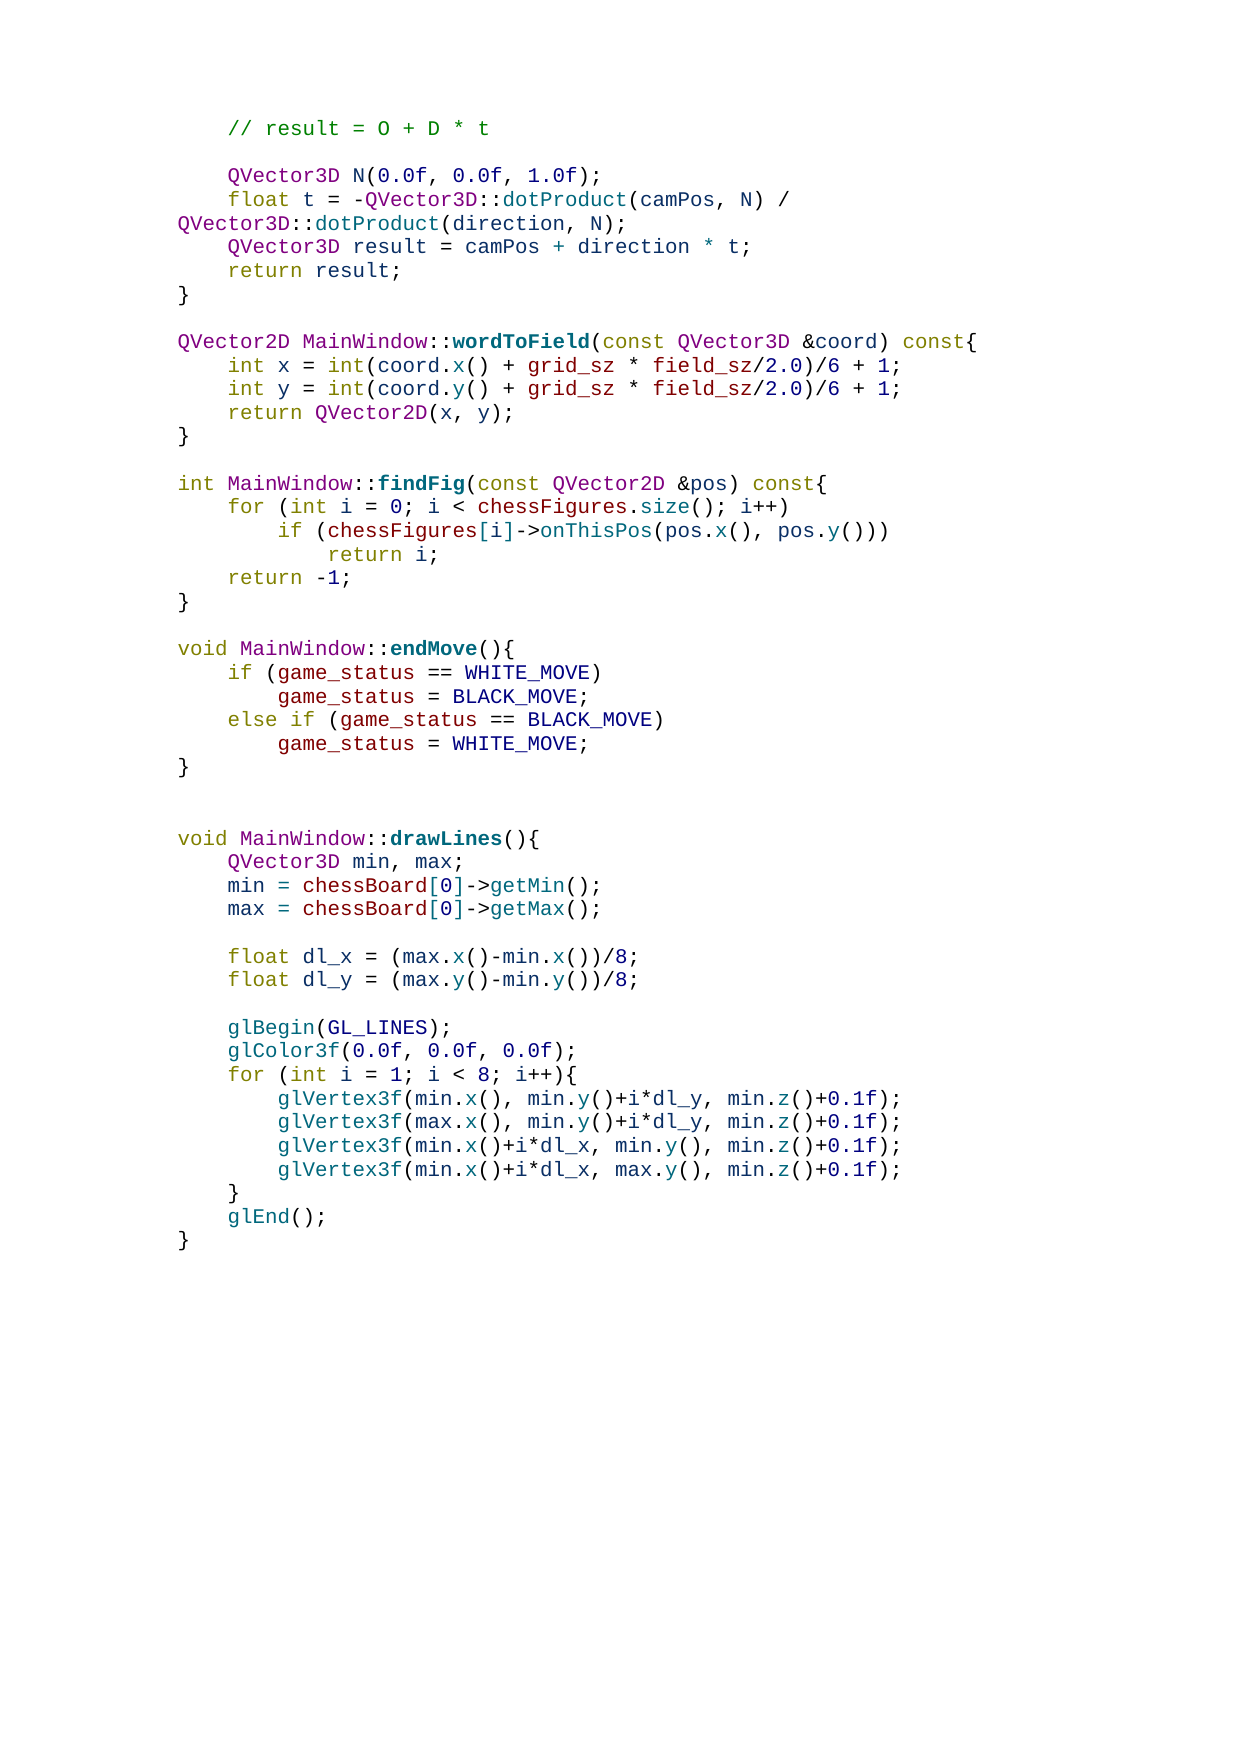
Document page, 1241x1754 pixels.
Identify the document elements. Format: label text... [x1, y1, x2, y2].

text // result = O + D * t [177, 118, 1152, 142]
text int y = int(coord.y() + grid_sz * field_sz/2.0)/6 + 1; [177, 378, 1152, 402]
text glVertex3f(min.x(), min.y()+i*dl_y, min.z()+0.1f); [177, 1088, 1152, 1111]
text float dl_x = (max.x()-min.x())/8; [177, 946, 1152, 969]
text } [177, 426, 1152, 449]
text if (game_status == WHITE_MOVE) [177, 662, 1152, 686]
text if (chessFigures[i]->onThisPos(pos.x(), pos.y())) [177, 520, 1152, 544]
text for (int i = 0; i < chessFigures.size(); i++) [177, 496, 1152, 520]
text QVector3D N(0.0f, 0.0f, 1.0f); [177, 165, 1152, 189]
text } [177, 591, 1152, 615]
text int MainWindow::findFig(const QVector2D &pos) const{ [177, 473, 1152, 496]
text glEnd(); [177, 1206, 1152, 1229]
text void MainWindow::endMove(){ [177, 638, 1152, 662]
text return result; [177, 260, 1152, 284]
text min = chessBoard[0]->getMin(); [177, 875, 1152, 898]
text QVector3D result = camPos + direction * t; [177, 236, 1152, 260]
text float t = -QVector3D::dotProduct(camPos, N) / QVector3D::dotProduct(direction, N); [177, 189, 1152, 236]
text return QVector2D(x, y); [177, 402, 1152, 426]
text glVertex3f(max.x(), min.y()+i*dl_y, min.z()+0.1f); [177, 1111, 1152, 1135]
text glBegin(GL_LINES); [177, 1017, 1152, 1040]
text for (int i = 1; i < 8; i++){ [177, 1064, 1152, 1088]
text return -1; [177, 567, 1152, 591]
text glColor3f(0.0f, 0.0f, 0.0f); [177, 1040, 1152, 1064]
text game_status = BLACK_MOVE; [177, 686, 1152, 709]
text } [177, 1182, 1152, 1206]
text } [177, 284, 1152, 307]
text max = chessBoard[0]->getMax(); [177, 898, 1152, 922]
text QVector3D min, max; [177, 851, 1152, 875]
text glVertex3f(min.x()+i*dl_x, min.y(), min.z()+0.1f); [177, 1135, 1152, 1158]
text } [177, 1229, 1152, 1253]
text float dl_y = (max.y()-min.y())/8; [177, 969, 1152, 993]
text void MainWindow::drawLines(){ [177, 827, 1152, 851]
text game_status = WHITE_MOVE; [177, 733, 1152, 757]
text QVector2D MainWindow::wordToField(const QVector3D &coord) const{ [177, 331, 1152, 354]
text glVertex3f(min.x()+i*dl_x, max.y(), min.z()+0.1f); [177, 1158, 1152, 1182]
text } [177, 757, 1152, 780]
text int x = int(coord.x() + grid_sz * field_sz/2.0)/6 + 1; [177, 354, 1152, 378]
text return i; [177, 544, 1152, 567]
text else if (game_status == BLACK_MOVE) [177, 709, 1152, 733]
